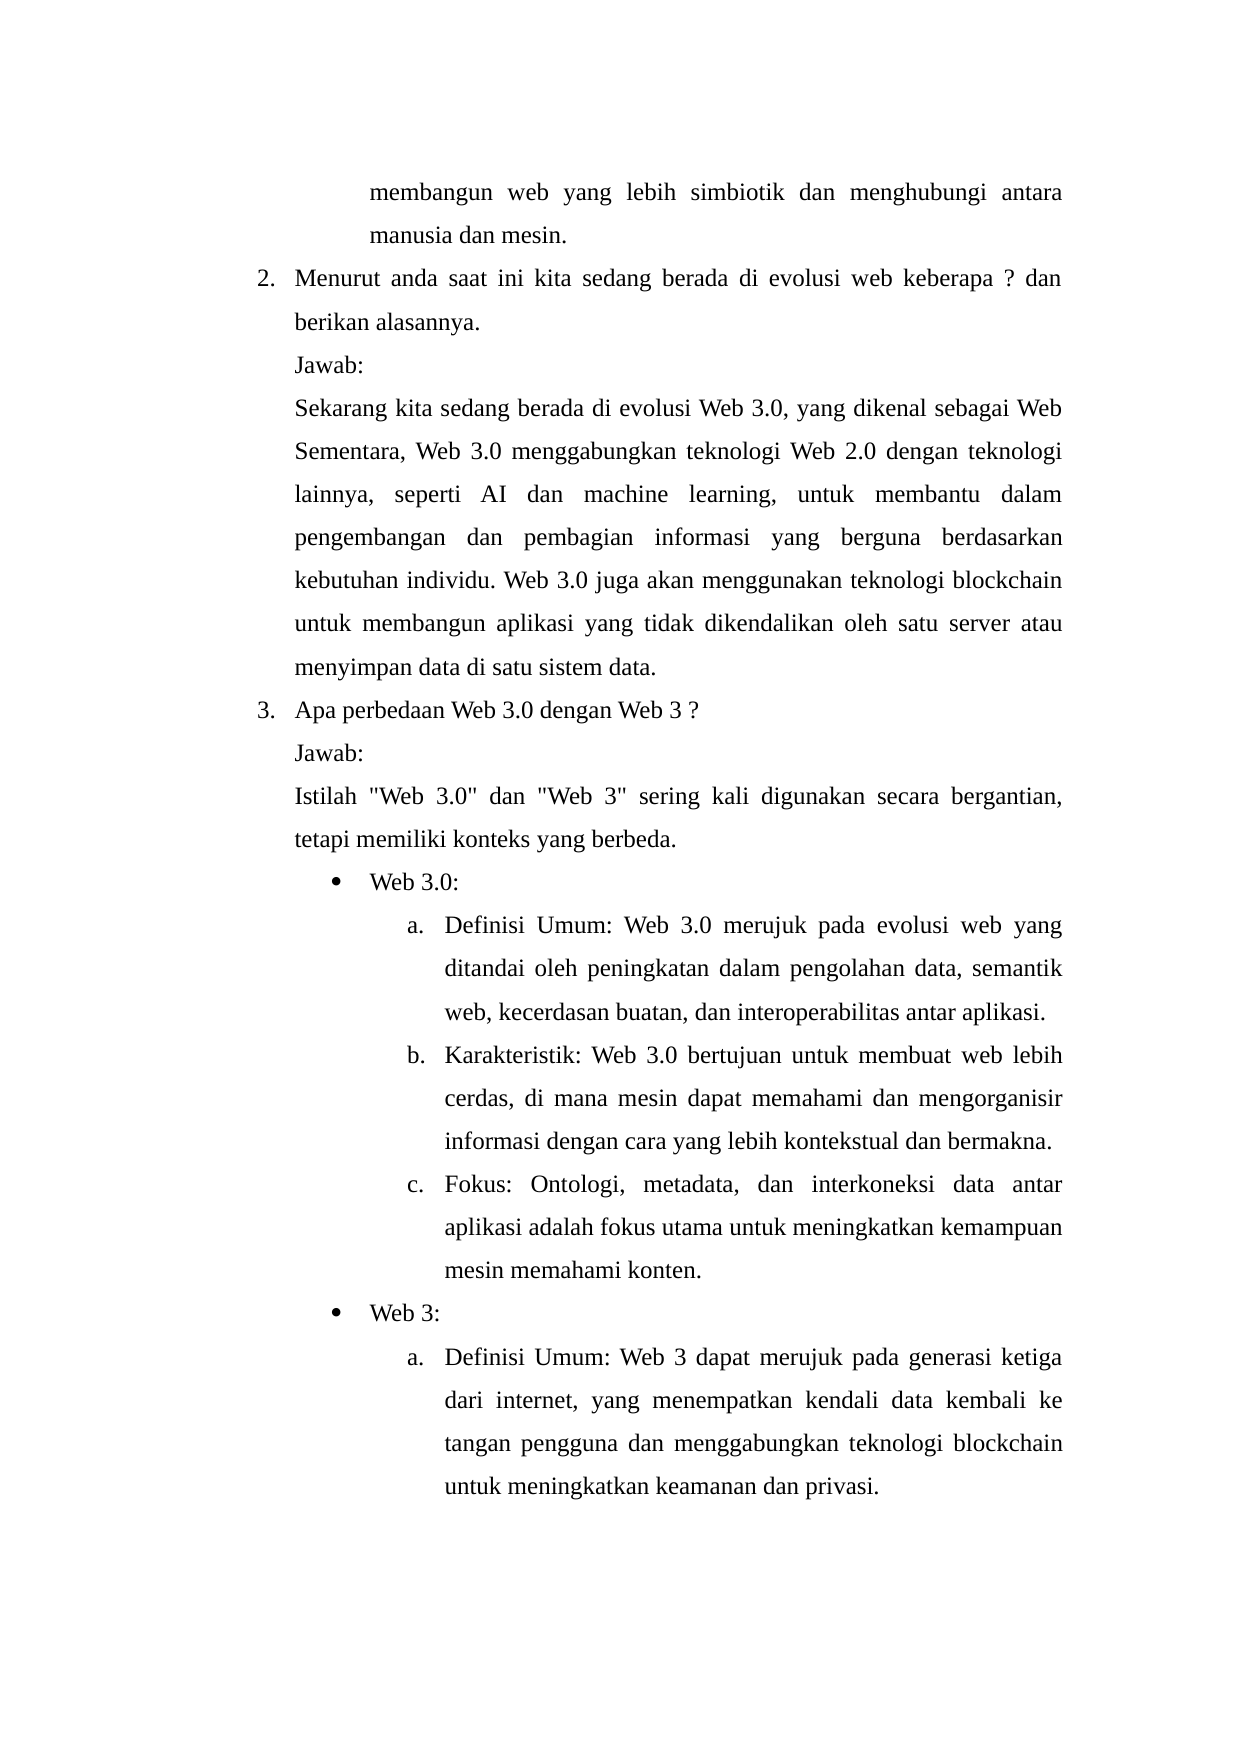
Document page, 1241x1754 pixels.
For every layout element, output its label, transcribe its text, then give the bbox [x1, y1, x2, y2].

list Web 3: [332, 1298, 1063, 1327]
list Karakteristik: Web 3.0 bertujuan untuk membuat web lebih cerdas, di mana mesin dapat memahami dan mengorganisir informasi dengan cara yang lebih kontekstual dan bermakna. [407, 1040, 1063, 1155]
list Istilah "Web 3.0" dan "Web 3" sering kali digunakan secara bergantian, tetapi memiliki konteks yang berbeda. [294, 781, 1063, 853]
list Web 3.0: [332, 867, 1063, 896]
list Jawab: [294, 738, 1063, 767]
list Definisi Umum: Web 3 dapat merujuk pada generasi ketiga dari internet, yang menempatkan kendali data kembali ke tangan pengguna dan menggabungkan teknologi blockchain untuk meningkatkan keamanan dan privasi. [407, 1342, 1063, 1500]
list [332, 177, 1063, 249]
list Definisi Umum: Web 3.0 merujuk pada evolusi web yang ditandai oleh peningkatan dalam pengolahan data, semantik web, kecerdasan buatan, dan interoperabilitas antar aplikasi. [407, 910, 1063, 1025]
list Jawab: [294, 350, 1063, 378]
list Apa perbedaan Web 3.0 dengan Web 3 ? [257, 695, 1063, 723]
list Menurut anda saat ini kita sedang berada di evolusi web keberapa ? dan berikan alasannya. [257, 263, 1063, 335]
list Fokus: Ontologi, metadata, dan interkoneksi data antar aplikasi adalah fokus utama untuk meningkatkan kemampuan mesin memahami konten. [407, 1169, 1063, 1284]
list Sekarang kita sedang berada di evolusi Web 3.0, yang dikenal sebagai Web Sementara, Web 3.0 menggabungkan teknologi Web 2.0 dengan teknologi lainnya, seperti AI dan machine learning, untuk membantu dalam pengembangan dan pembagian informasi yang berguna berdasarkan kebutuhan individu. Web 3.0 juga akan menggunakan teknologi blockchain untuk membangun aplikasi yang tidak dikendalikan oleh satu server atau menyimpan data di satu sistem data. [294, 393, 1063, 680]
